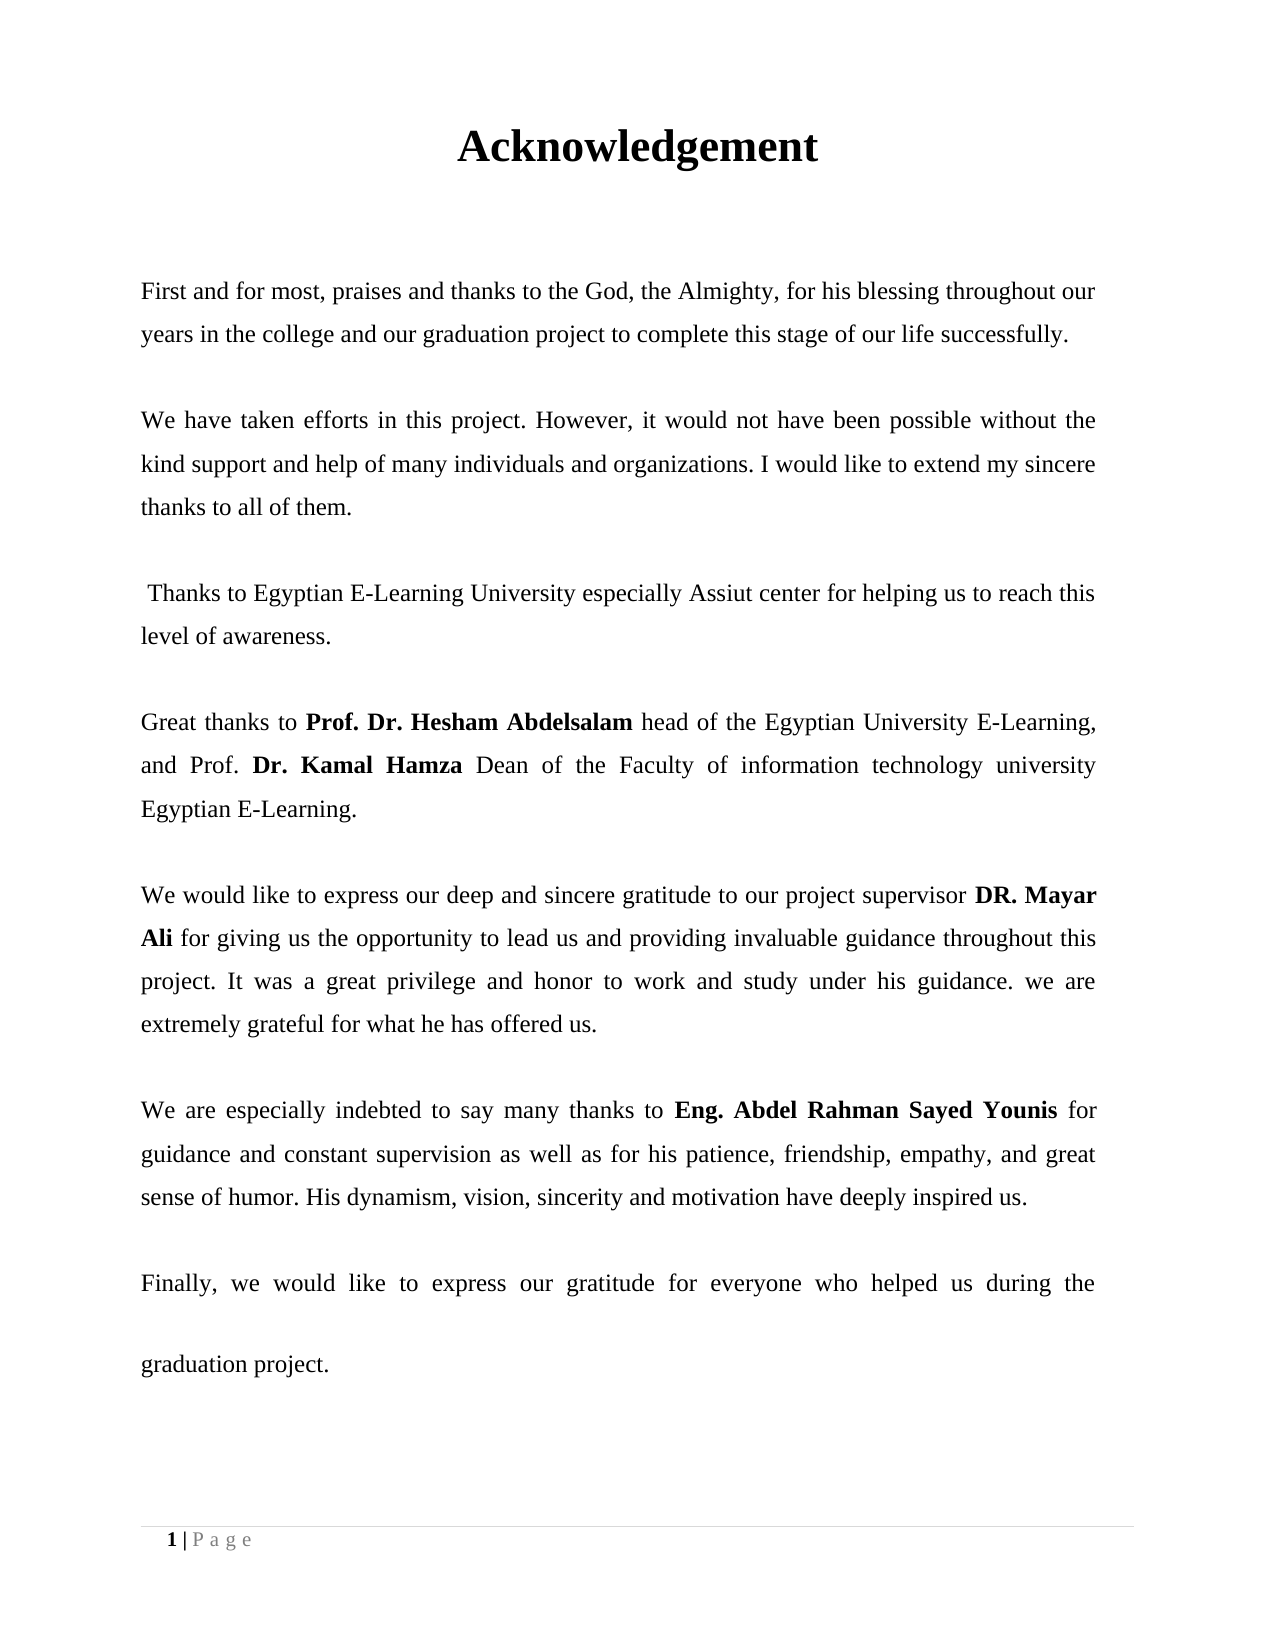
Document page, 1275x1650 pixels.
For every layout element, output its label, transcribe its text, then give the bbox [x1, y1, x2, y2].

text Finally, we would like to express our gratitude for everyone who helped us during the graduation project. [141, 1268, 1097, 1383]
text Great thanks to Prof. Dr. Hesham Abdelsalam head of the Egyptian University E-Learning, and Prof. Dr. Kamal Hamza Dean of the Faculty of information technology university Egyptian E-Learning. [141, 707, 1097, 822]
text We would like to express our deep and sincere gratitude to our project supervisor DR. Mayar Ali for giving us the opportunity to lead us and providing invaluable guidance throughout this project. It was a great privilege and honor to work and study under his guidance. we are extremely grateful for what he has offered us. [141, 880, 1097, 1038]
text Thanks to Egyptian E-Learning University especially Assiut center for helping us to reach this level of awareness. [141, 578, 1097, 650]
text We have taken efforts in this project. However, it would not have been possible without the kind support and help of many individuals and organizations. I would like to extend my sincere thanks to all of them. [141, 406, 1097, 521]
text We are especially indebted to say many thanks to Eng. Abdel Rahman Sayed Younis for guidance and constant supervision as well as for his patience, friendship, empathy, and great sense of humor. His dynamism, vision, sincerity and motivation have deeply inspired us. [141, 1096, 1097, 1211]
text First and for most, praises and thanks to the God, the Almighty, for his blessing throughout our years in the college and our graduation project to complete this stage of our life successfully. [141, 276, 1097, 348]
text Acknowledgement [141, 118, 1134, 171]
